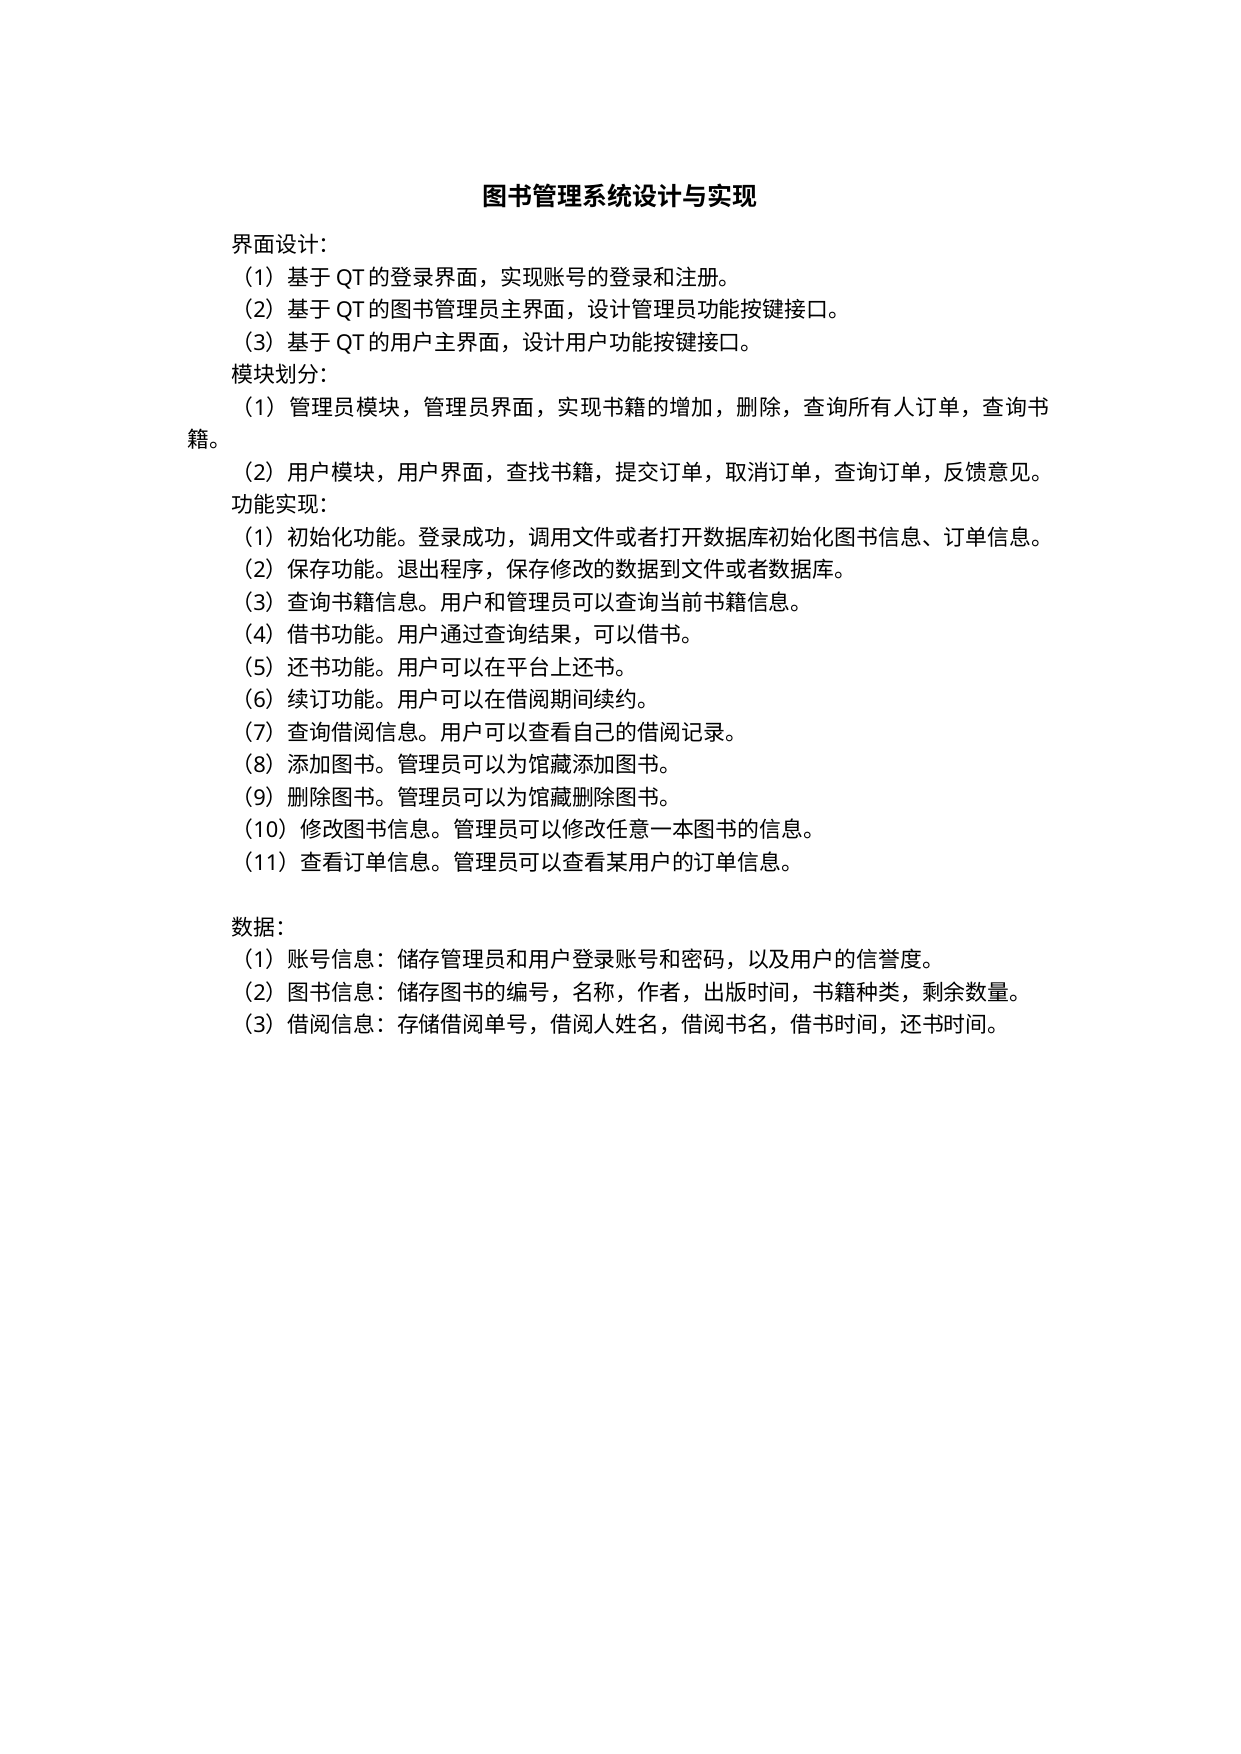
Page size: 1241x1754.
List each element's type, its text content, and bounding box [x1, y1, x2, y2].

text （11）查看订单信息。管理员可以查看某用户的订单信息。 [187, 844, 1053, 877]
text （10）修改图书信息。管理员可以修改任意一本图书的信息。 [187, 812, 1053, 844]
text （7）查询借阅信息。用户可以查看自己的借阅记录。 [187, 714, 1053, 747]
text 界面设计： [187, 227, 1053, 259]
list 账号信息：储存管理员和用户登录账号和密码，以及用户的信誉度。 [187, 942, 1053, 974]
text （2）保存功能。退出程序，保存修改的数据到文件或者数据库。 [187, 552, 1053, 584]
list 借阅信息：存储借阅单号，借阅人姓名，借阅书名，借书时间，还书时间。 [187, 1007, 1053, 1039]
list 基于QT的图书管理员主界面，设计管理员功能按键接口。 [187, 292, 1053, 324]
text 图书管理系统设计与实现 [187, 162, 1053, 227]
list 图书信息：储存图书的编号，名称，作者，出版时间，书籍种类，剩余数量。 [187, 974, 1053, 1007]
list 基于QT的登录界面，实现账号的登录和注册。 [187, 259, 1053, 292]
text 数据： [187, 909, 1053, 942]
text （4）借书功能。用户通过查询结果，可以借书。 [187, 617, 1053, 649]
list 功能实现： [187, 487, 1053, 519]
text （5）还书功能。用户可以在平台上还书。 [187, 649, 1053, 682]
list （2）用户模块，用户界面，查找书籍，提交订单，取消订单，查询订单，反馈意见。 [187, 454, 1053, 487]
text （9）删除图书。管理员可以为馆藏删除图书。 [187, 779, 1053, 812]
text （6）续订功能。用户可以在借阅期间续约。 [187, 682, 1053, 714]
list 基于QT的用户主界面，设计用户功能按键接口。 [187, 324, 1053, 357]
list （1）管理员模块，管理员界面，实现书籍的增加，删除，查询所有人订单，查询书籍。 [187, 389, 1053, 454]
text （8）添加图书。管理员可以为馆藏添加图书。 [187, 747, 1053, 779]
list 模块划分： [187, 357, 1053, 389]
text （1）初始化功能。登录成功，调用文件或者打开数据库初始化图书信息、订单信息。 [187, 519, 1053, 552]
text （3）查询书籍信息。用户和管理员可以查询当前书籍信息。 [187, 584, 1053, 617]
